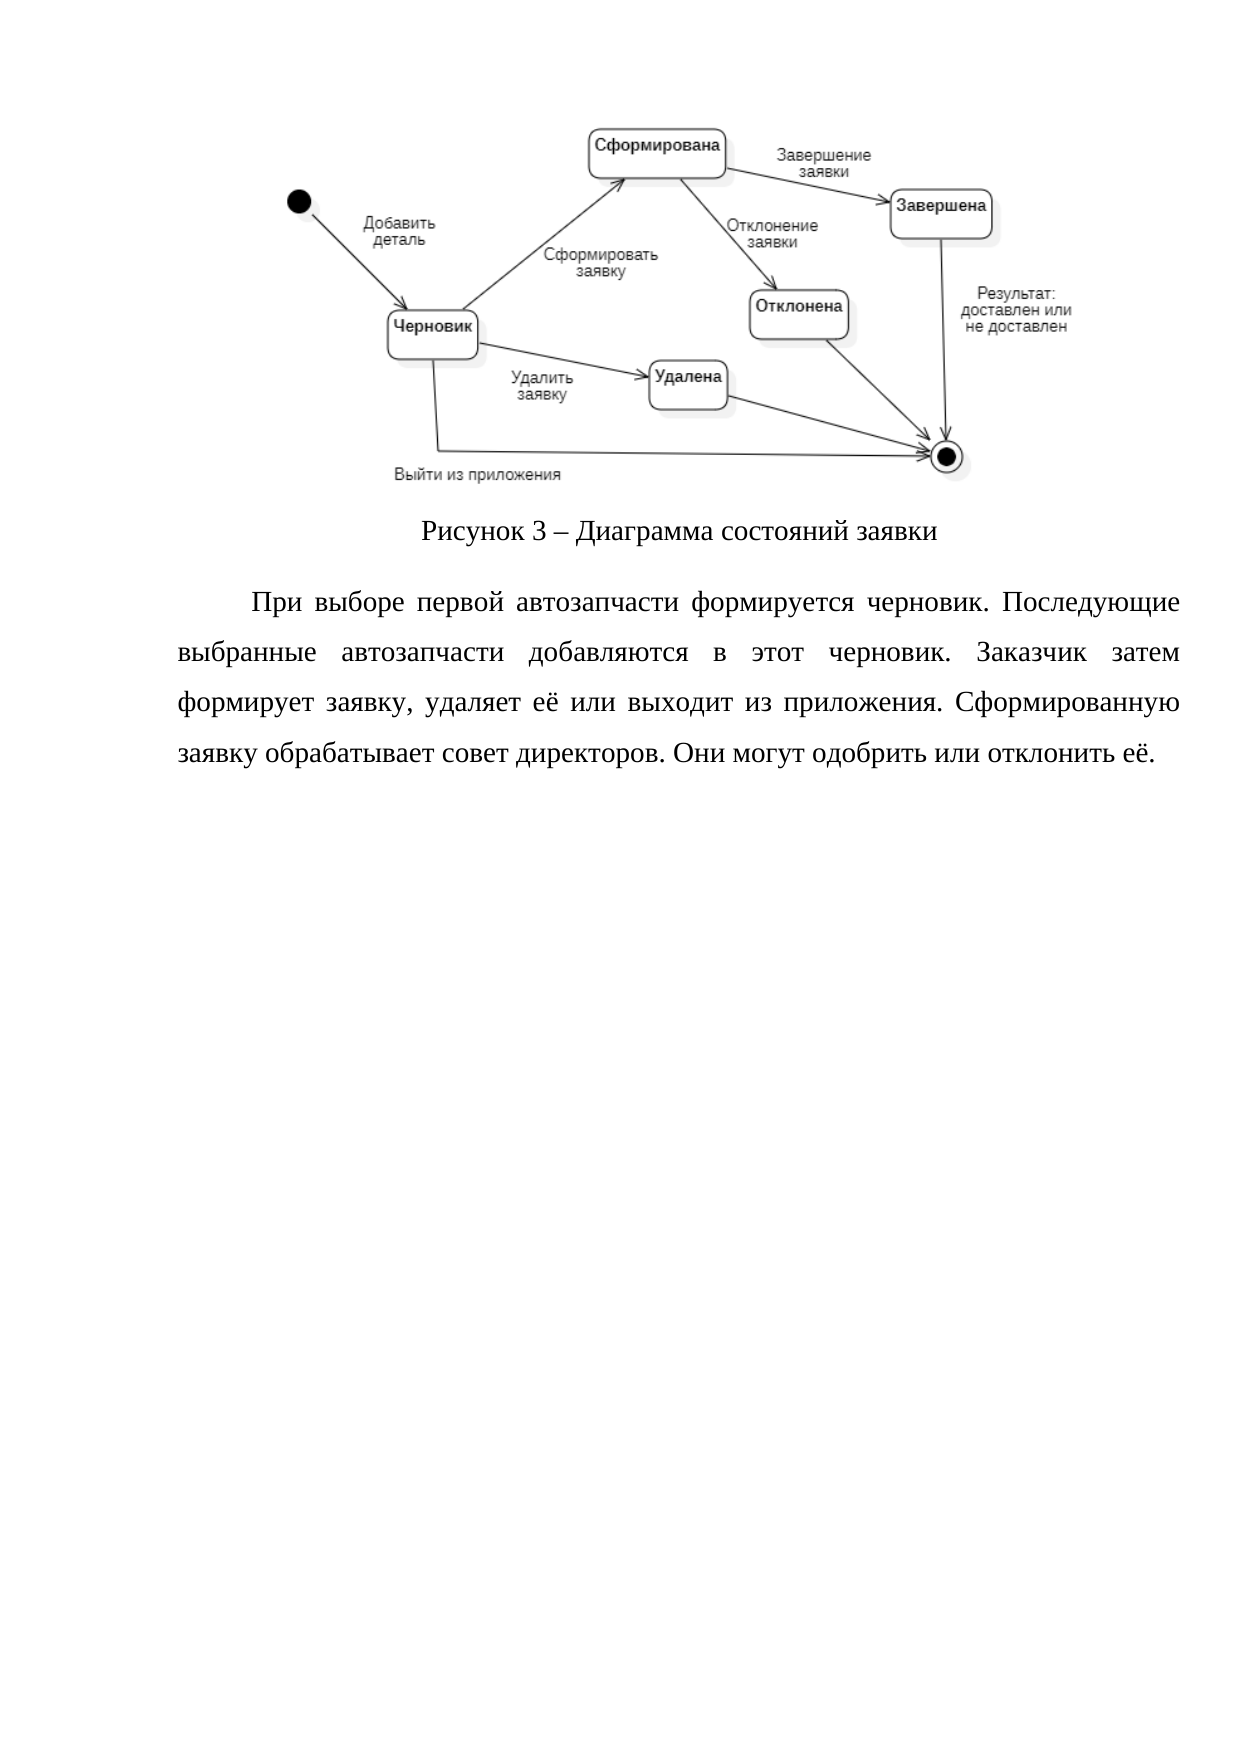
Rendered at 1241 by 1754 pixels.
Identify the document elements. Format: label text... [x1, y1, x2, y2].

picture [262, 118, 1097, 499]
text Рисунок 3 – Диаграмма состояний заявки [177, 513, 1181, 546]
text При выборе первой автозапчасти формируется черновик. Последующие выбранные автозапчасти добавляются в этот черновик. Заказчик затем формирует заявку, удаляет её или выходит из приложения. Сформированную заявку обрабатывает совет директоров. Они могут одобрить или отклонить её. [177, 584, 1181, 768]
